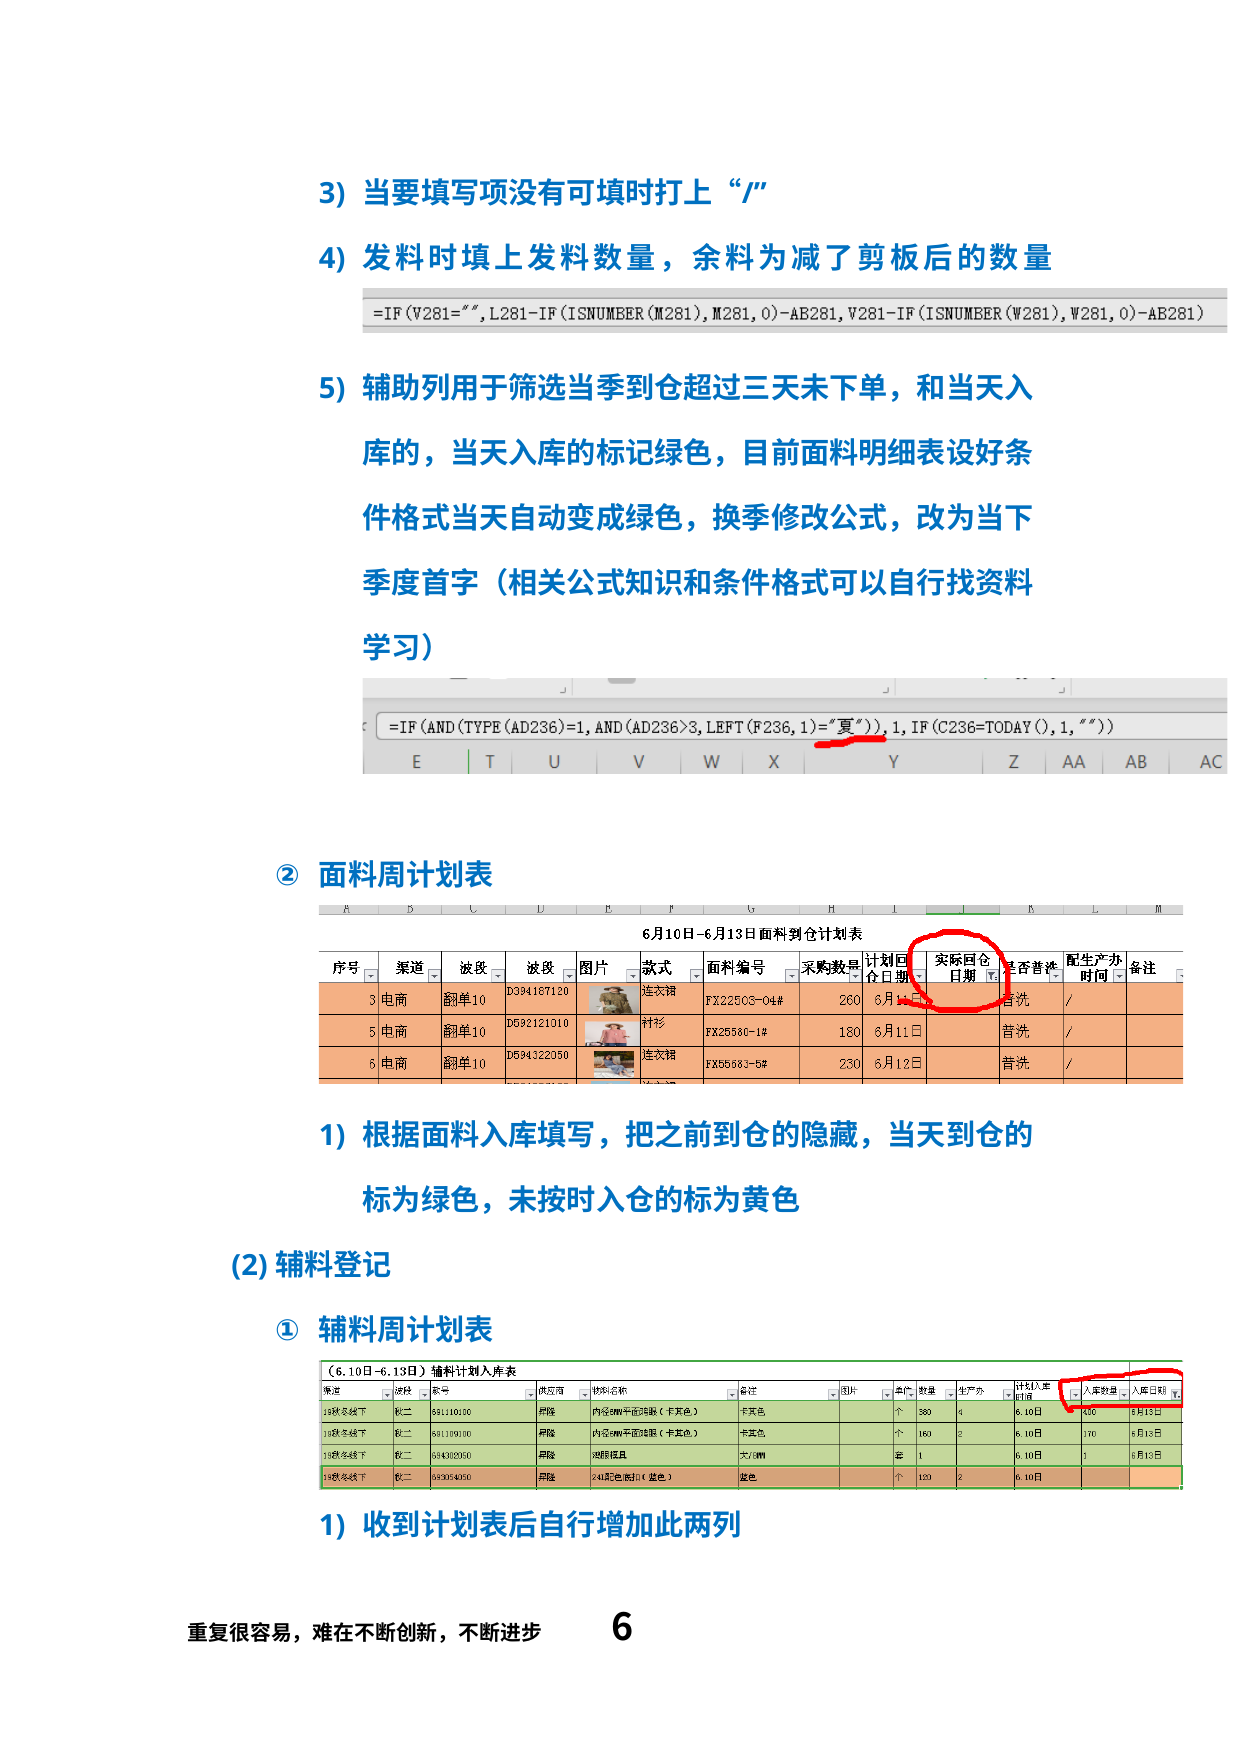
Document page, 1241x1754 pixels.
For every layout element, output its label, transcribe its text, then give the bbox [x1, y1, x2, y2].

list 发料时填上发料数量，余料为减了剪板后的数量 [319, 223, 1053, 353]
list 辅助列用于筛选当季到仓超过三天未下单，和当天入库的，当天入库的标记绿色，目前面料明细表设好条件格式当天自动变成绿色，换季修改公式，改为当下季度首字（相关公式知识和条件格式可以自行找资料学习） [319, 353, 1053, 776]
picture [362, 678, 1228, 774]
list 收到计划表后自行增加此两列 [319, 1491, 1053, 1556]
list 当要填写项没有可填时打上“/” [319, 158, 1053, 223]
picture [318, 1360, 1184, 1490]
picture [318, 905, 1184, 1084]
picture [362, 288, 1228, 333]
list 辅料登记 [231, 1231, 1053, 1296]
list 根据面料入库填写，把之前到仓的隐藏，当天到仓的标为绿色，未按时入仓的标为黄色 [319, 1101, 1053, 1231]
